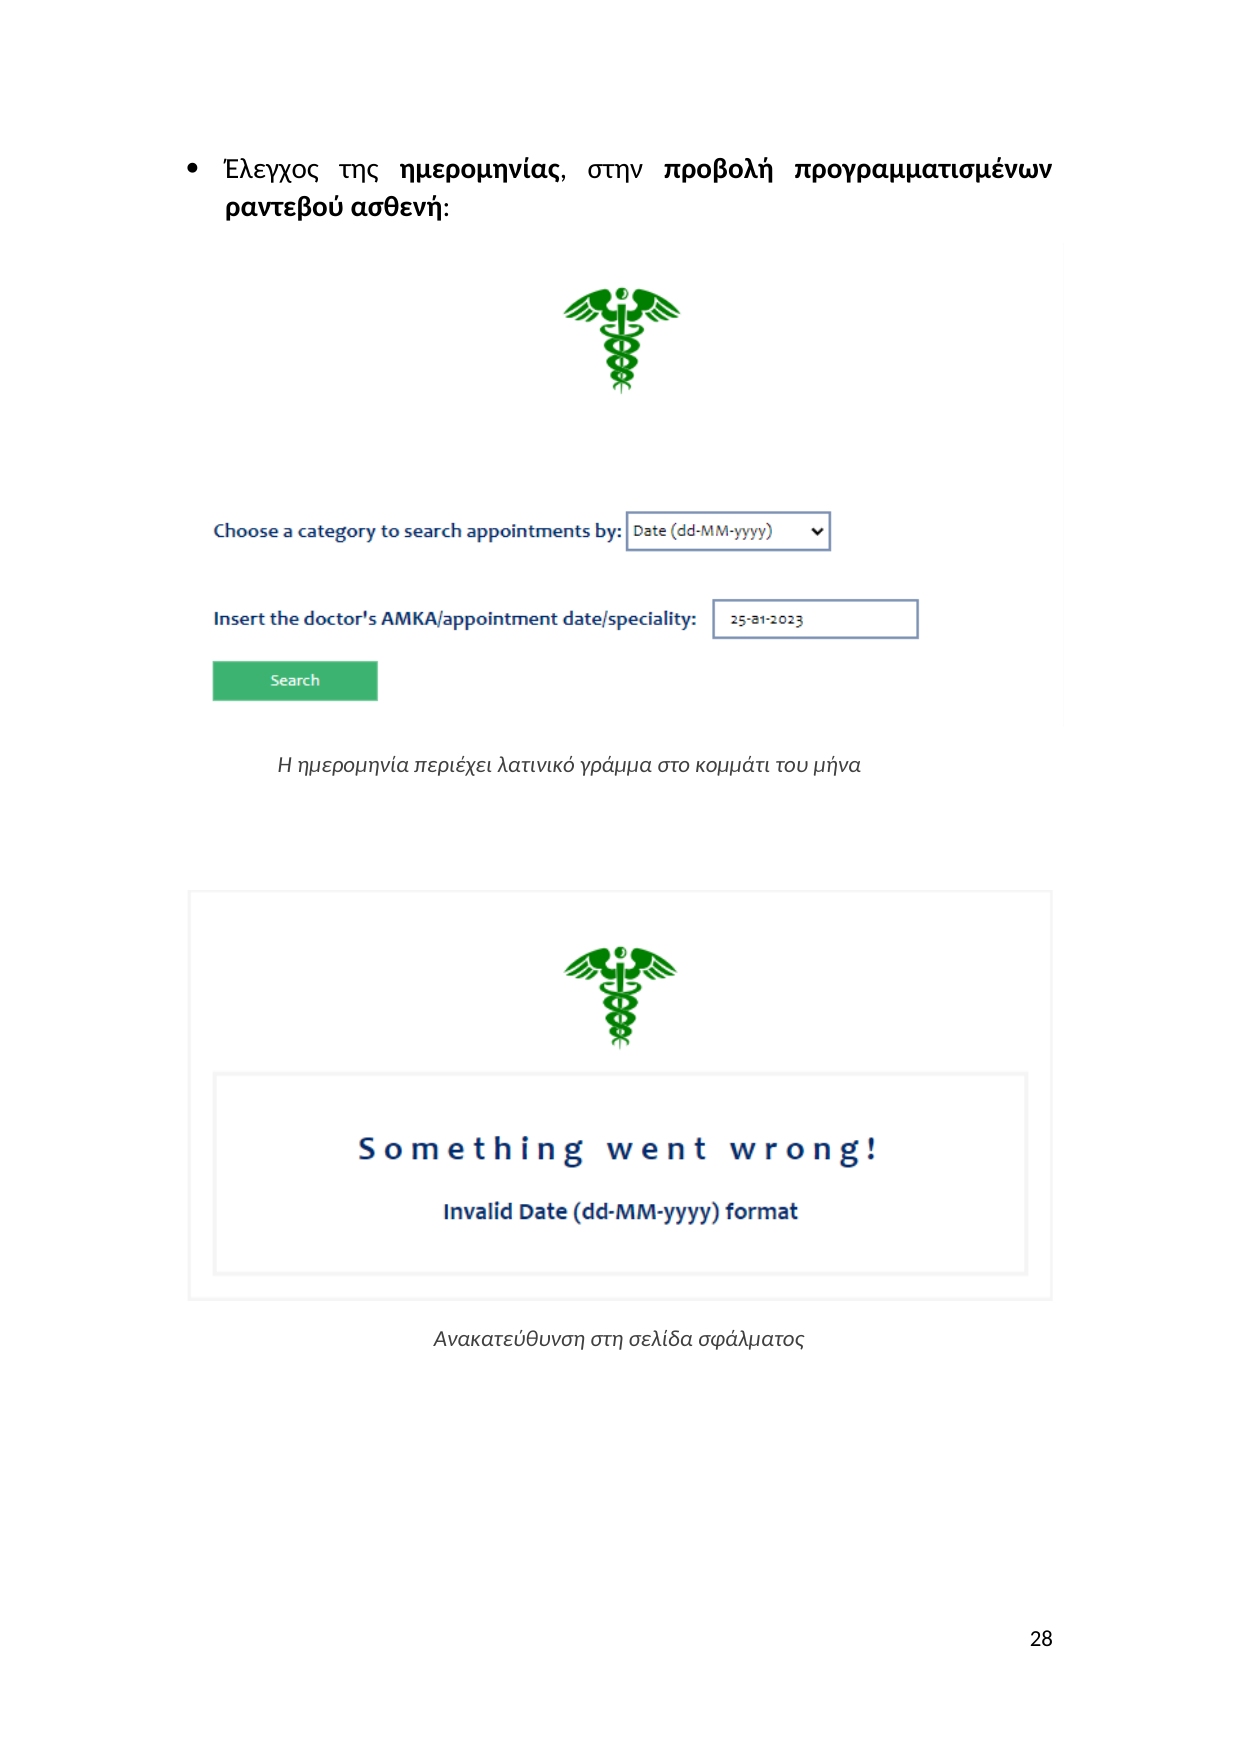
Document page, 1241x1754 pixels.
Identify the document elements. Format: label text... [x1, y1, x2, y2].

picture [187, 243, 1064, 727]
text Ανακατεύθυνση στη σελίδα σφάλματος [277, 1324, 963, 1352]
list Έλεγχος της ημερομηνίας, στην προβολή προγραμματισμένων ραντεβού ασθενή: [187, 150, 1053, 224]
picture [187, 890, 1053, 1301]
text Η ημερομηνία περιέχει λατινικό γράμμα στο κομμάτι του μήνα [277, 750, 963, 778]
